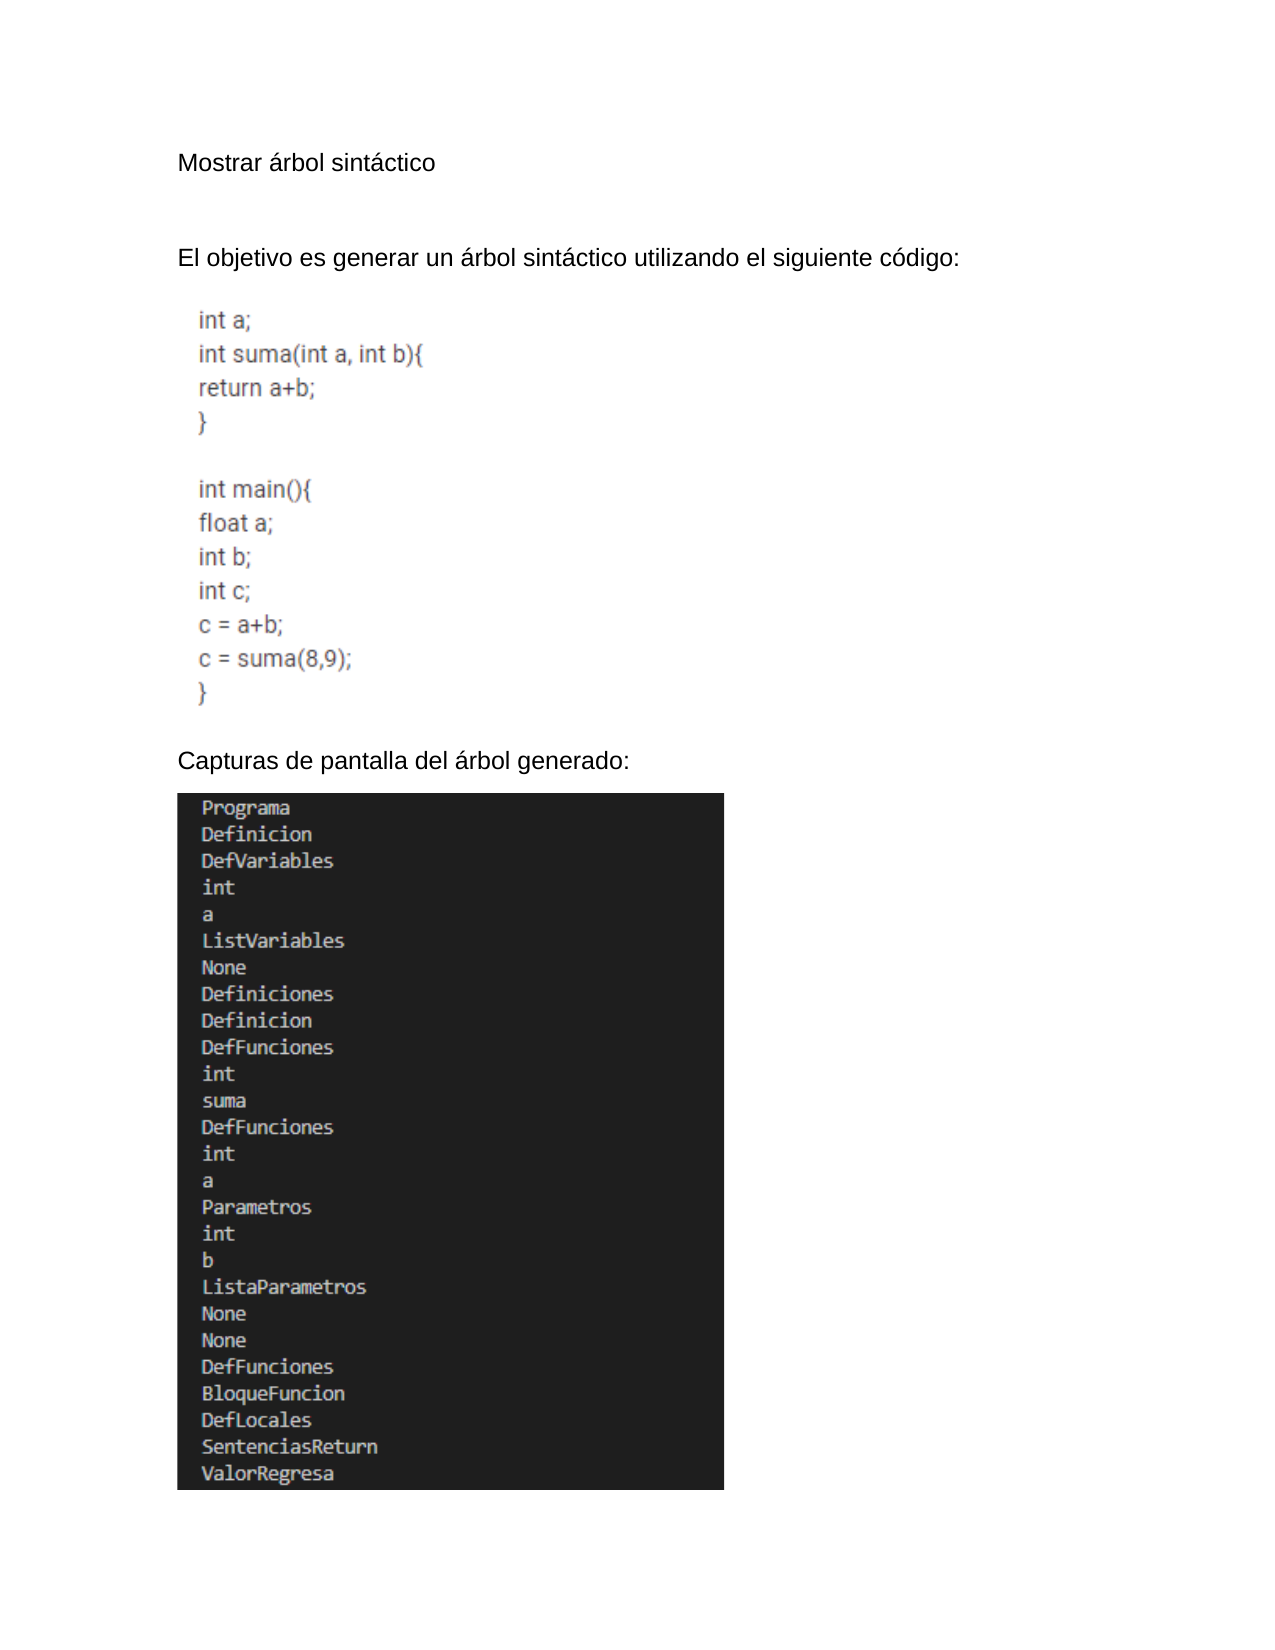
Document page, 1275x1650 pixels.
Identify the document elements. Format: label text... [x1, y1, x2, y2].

text El objetivo es generar un árbol sintáctico utilizando el siguiente código: [177, 243, 1098, 272]
picture [177, 793, 725, 1490]
picture [177, 290, 521, 728]
text Mostrar árbol sintáctico [177, 148, 1098, 176]
text Capturas de pantalla del árbol generado: [177, 746, 1098, 775]
